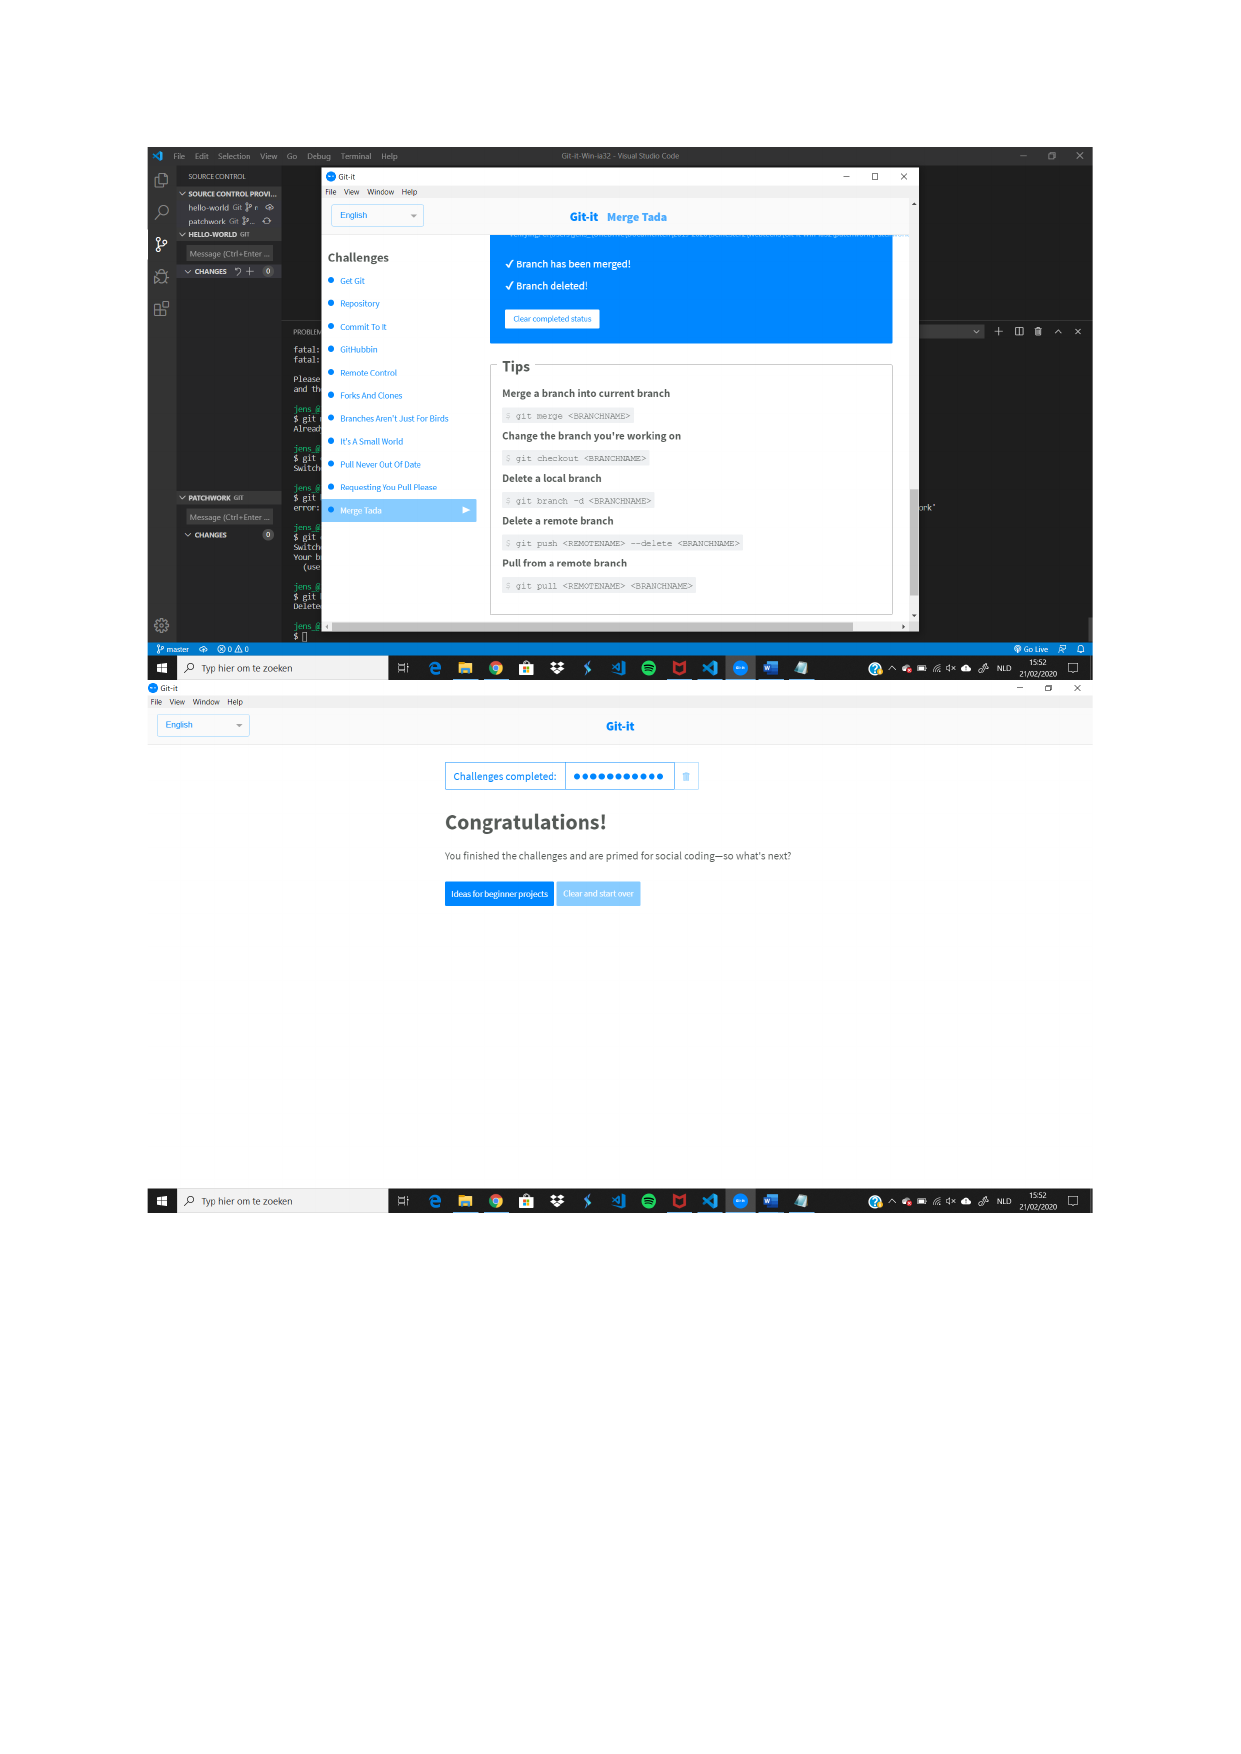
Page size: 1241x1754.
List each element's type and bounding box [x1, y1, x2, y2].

picture [147, 681, 1093, 1213]
picture [147, 147, 1093, 680]
